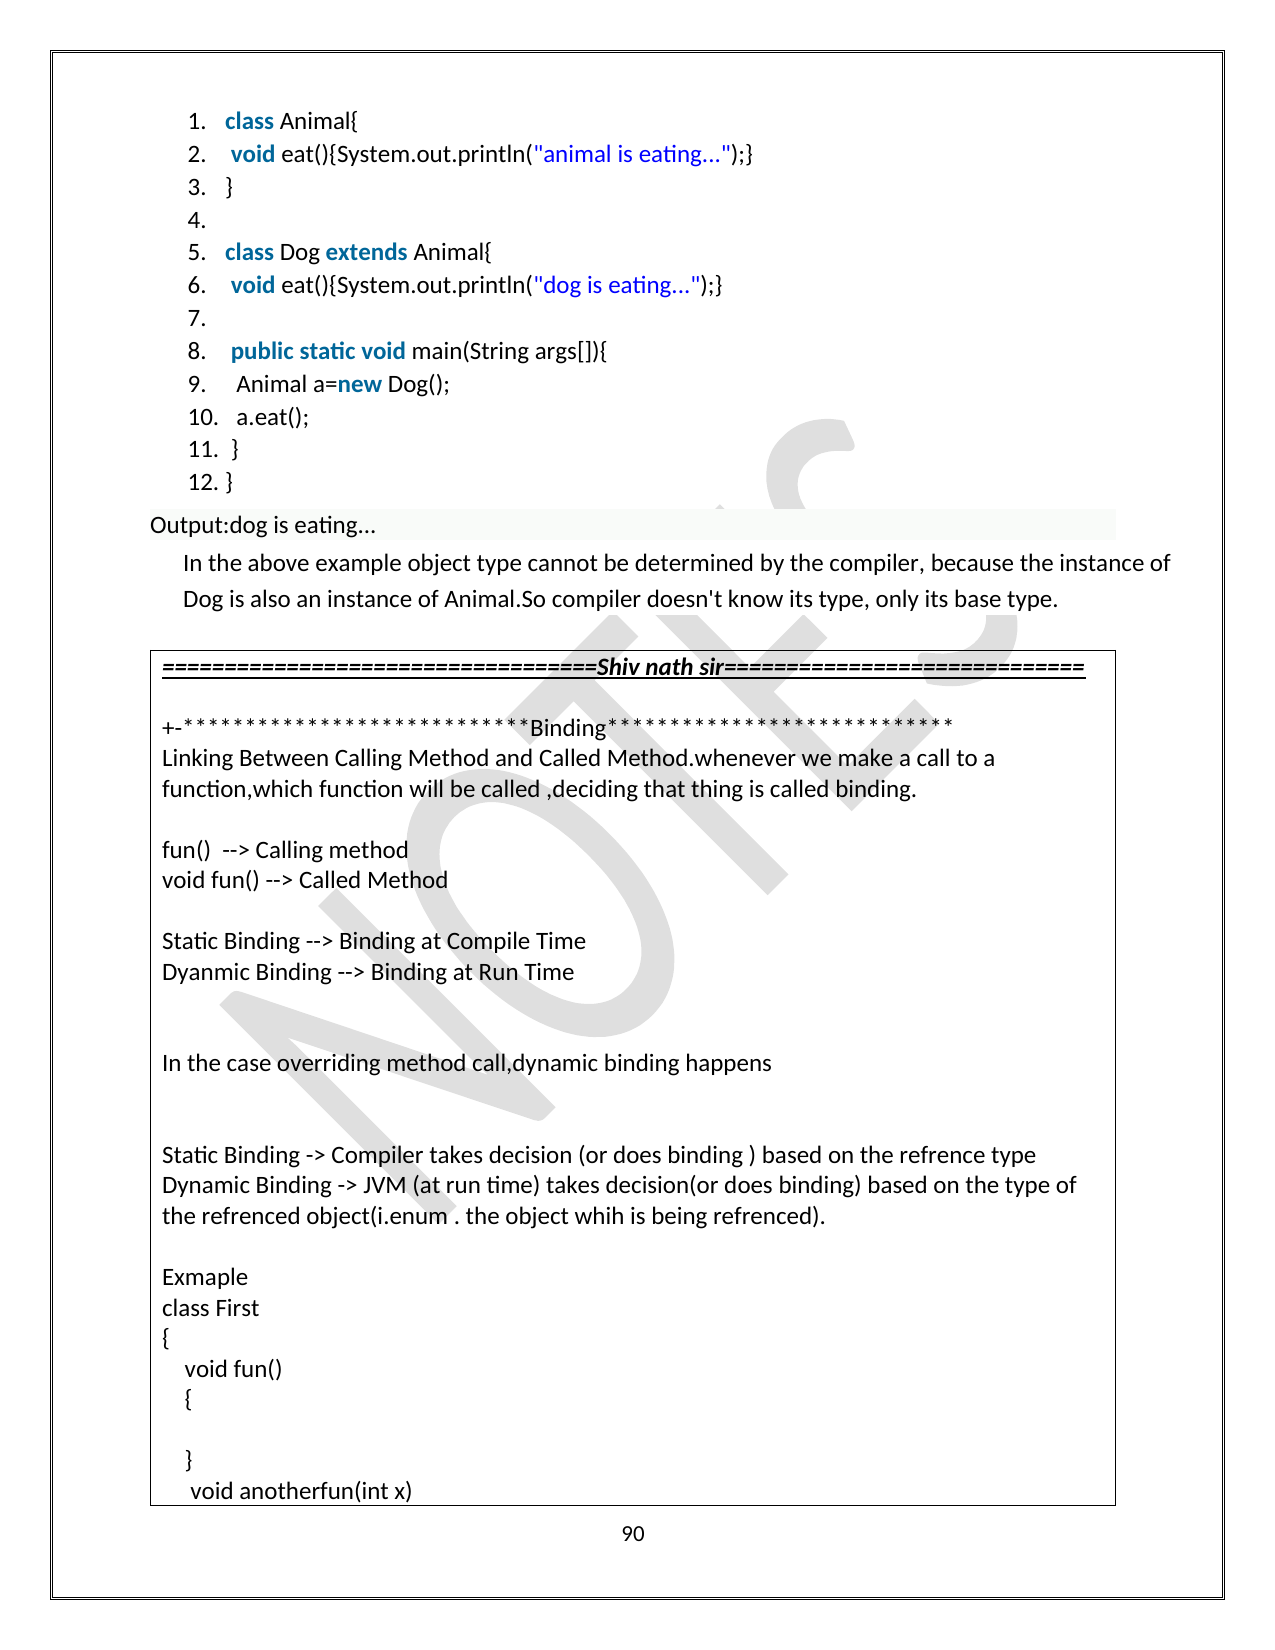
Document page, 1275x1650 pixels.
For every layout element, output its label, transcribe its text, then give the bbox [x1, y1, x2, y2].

list a.eat(); [187, 398, 1116, 431]
list void eat(){System.out.println("dog is eating...");} [187, 267, 1116, 300]
list void eat(){System.out.println("animal is eating...");} [187, 136, 1116, 169]
list class Dog extends Animal{ [187, 234, 1116, 267]
list } [187, 431, 1116, 464]
list Animal a=new Dog(); [187, 366, 1116, 398]
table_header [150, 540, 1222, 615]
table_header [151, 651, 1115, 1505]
list public static void main(String args[]){ [187, 333, 1116, 366]
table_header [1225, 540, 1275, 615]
text Output:dog is eating... [150, 509, 1116, 540]
list } [187, 464, 1116, 497]
list class Animal{ [187, 103, 1116, 136]
list } [187, 169, 1116, 201]
